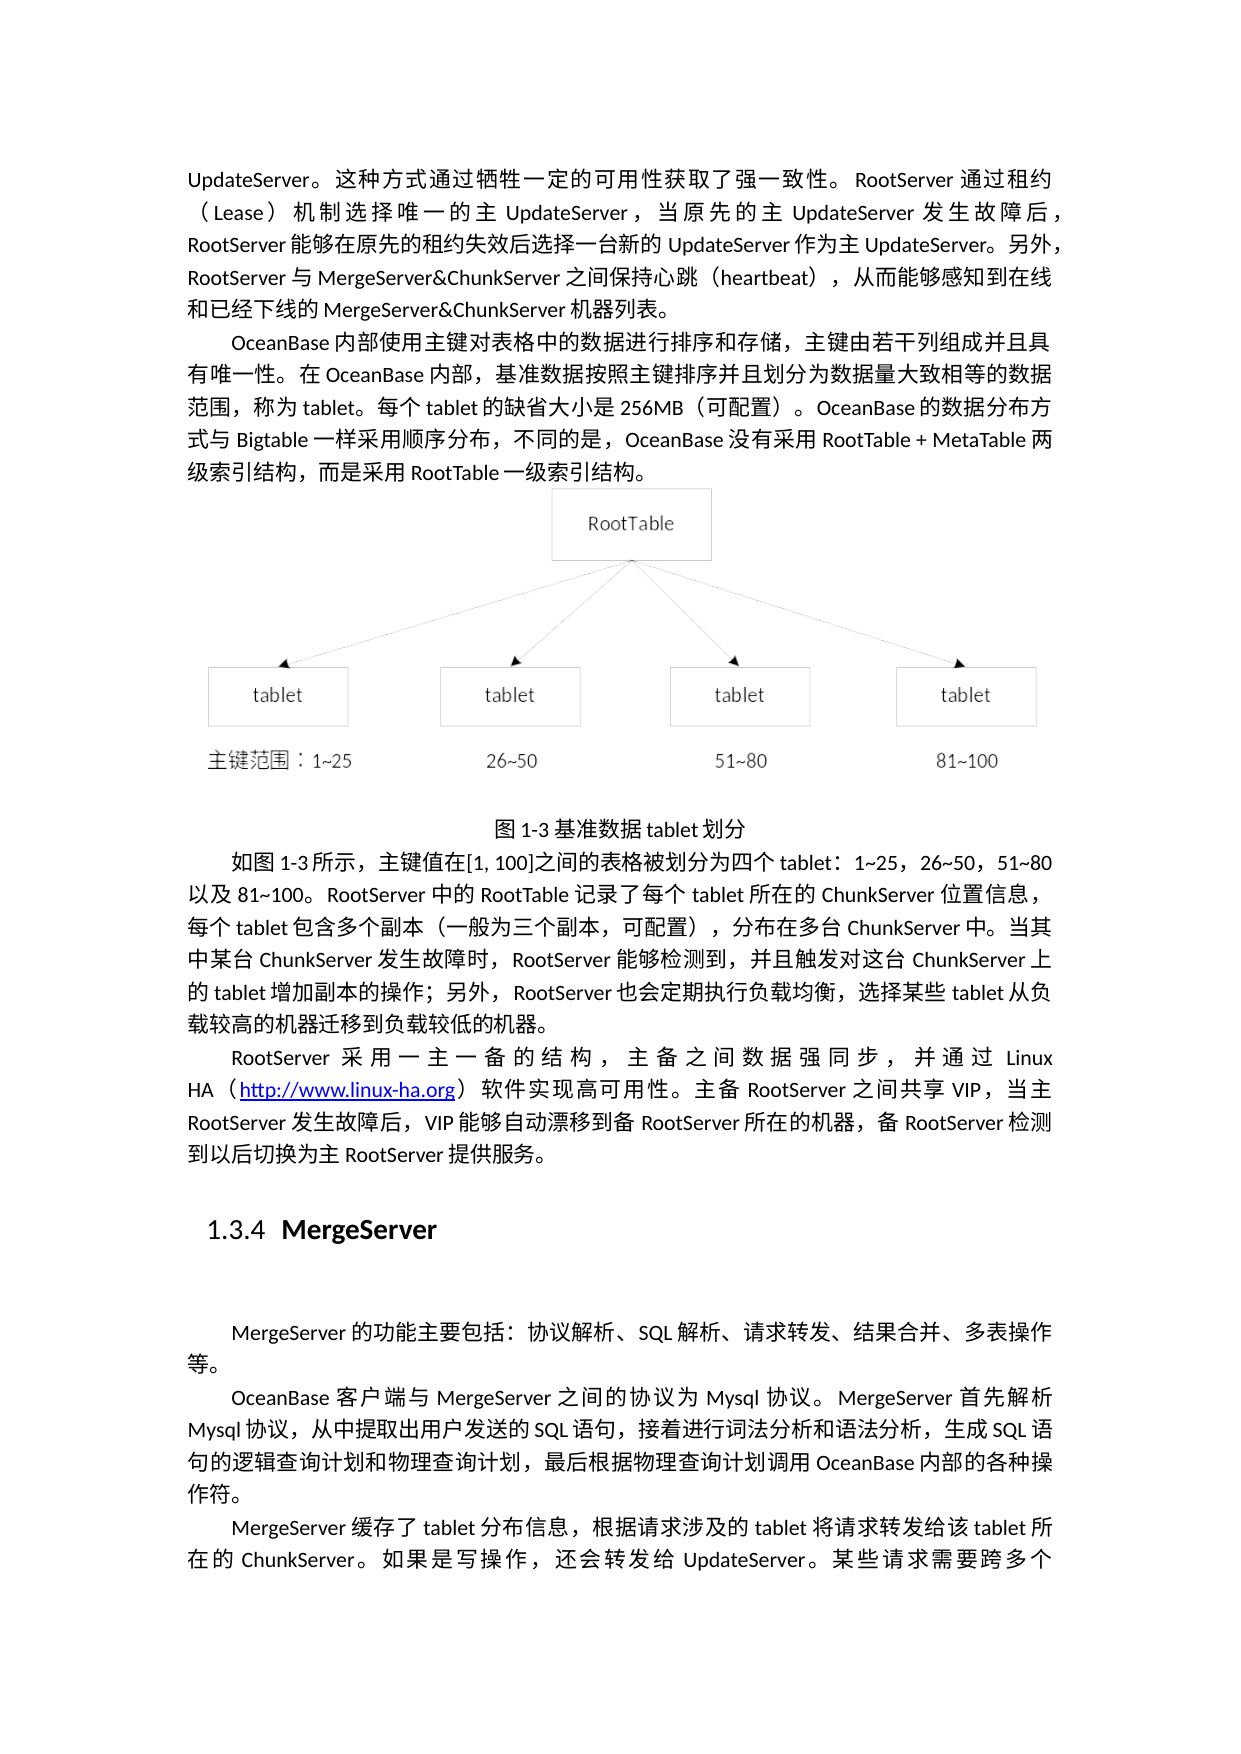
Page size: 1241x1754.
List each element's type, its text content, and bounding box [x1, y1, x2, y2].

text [187, 1509, 1053, 1574]
text OceanBase客户端与MergeServer之间的协议为Mysql协议。MergeServer首先解析Mysql协议，从中提取出用户发送的SQL语句，接着进行词法分析和语法分析，生成SQL语句的逻辑查询计划和物理查询计划，最后根据物理查询计划调用OceanBase内部的各种操作符。 [187, 1379, 1053, 1509]
text OceanBase内部使用主键对表格中的数据进行排序和存储，主键由若干列组成并且具有唯一性。在OceanBase内部，基准数据按照主键排序并且划分为数据量大致相等的数据范围，称为tablet。每个tablet的缺省大小是256MB（可配置）。OceanBase的数据分布方式与Bigtable一样采用顺序分布，不同的是，OceanBase没有采用RootTable + MetaTable两级索引结构，而是采用RootTable一级索引结构。 [187, 324, 1053, 487]
text RootServer采用一主一备的结构，主备之间数据强同步，并通过Linux HA（http://www.linux-ha.org）软件实现高可用性。主备RootServer之间共享VIP，当主RootServer发生故障后，VIP能够自动漂移到备RootServer所在的机器，备RootServer检测到以后切换为主RootServer提供服务。 [187, 1039, 1053, 1169]
text 图1-3 基准数据tablet划分 [187, 812, 1053, 844]
text 如图1-3所示，主键值在[1, 100]之间的表格被划分为四个tablet：1~25，26~50，51~80以及81~100。RootServer中的RootTable记录了每个tablet所在的ChunkServer位置信息，每个tablet包含多个副本（一般为三个副本，可配置），分布在多台ChunkServer中。当其中某台ChunkServer发生故障时，RootServer能够检测到，并且触发对这台ChunkServer上的tablet增加副本的操作；另外，RootServer也会定期执行负载均衡，选择某些tablet从负载较高的机器迁移到负载较低的机器。 [187, 844, 1053, 1039]
text MergeServer的功能主要包括：协议解析、SQL解析、请求转发、结果合并、多表操作等。 [187, 1314, 1053, 1379]
subtitle MergeServer [206, 1197, 1053, 1262]
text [187, 162, 1053, 324]
